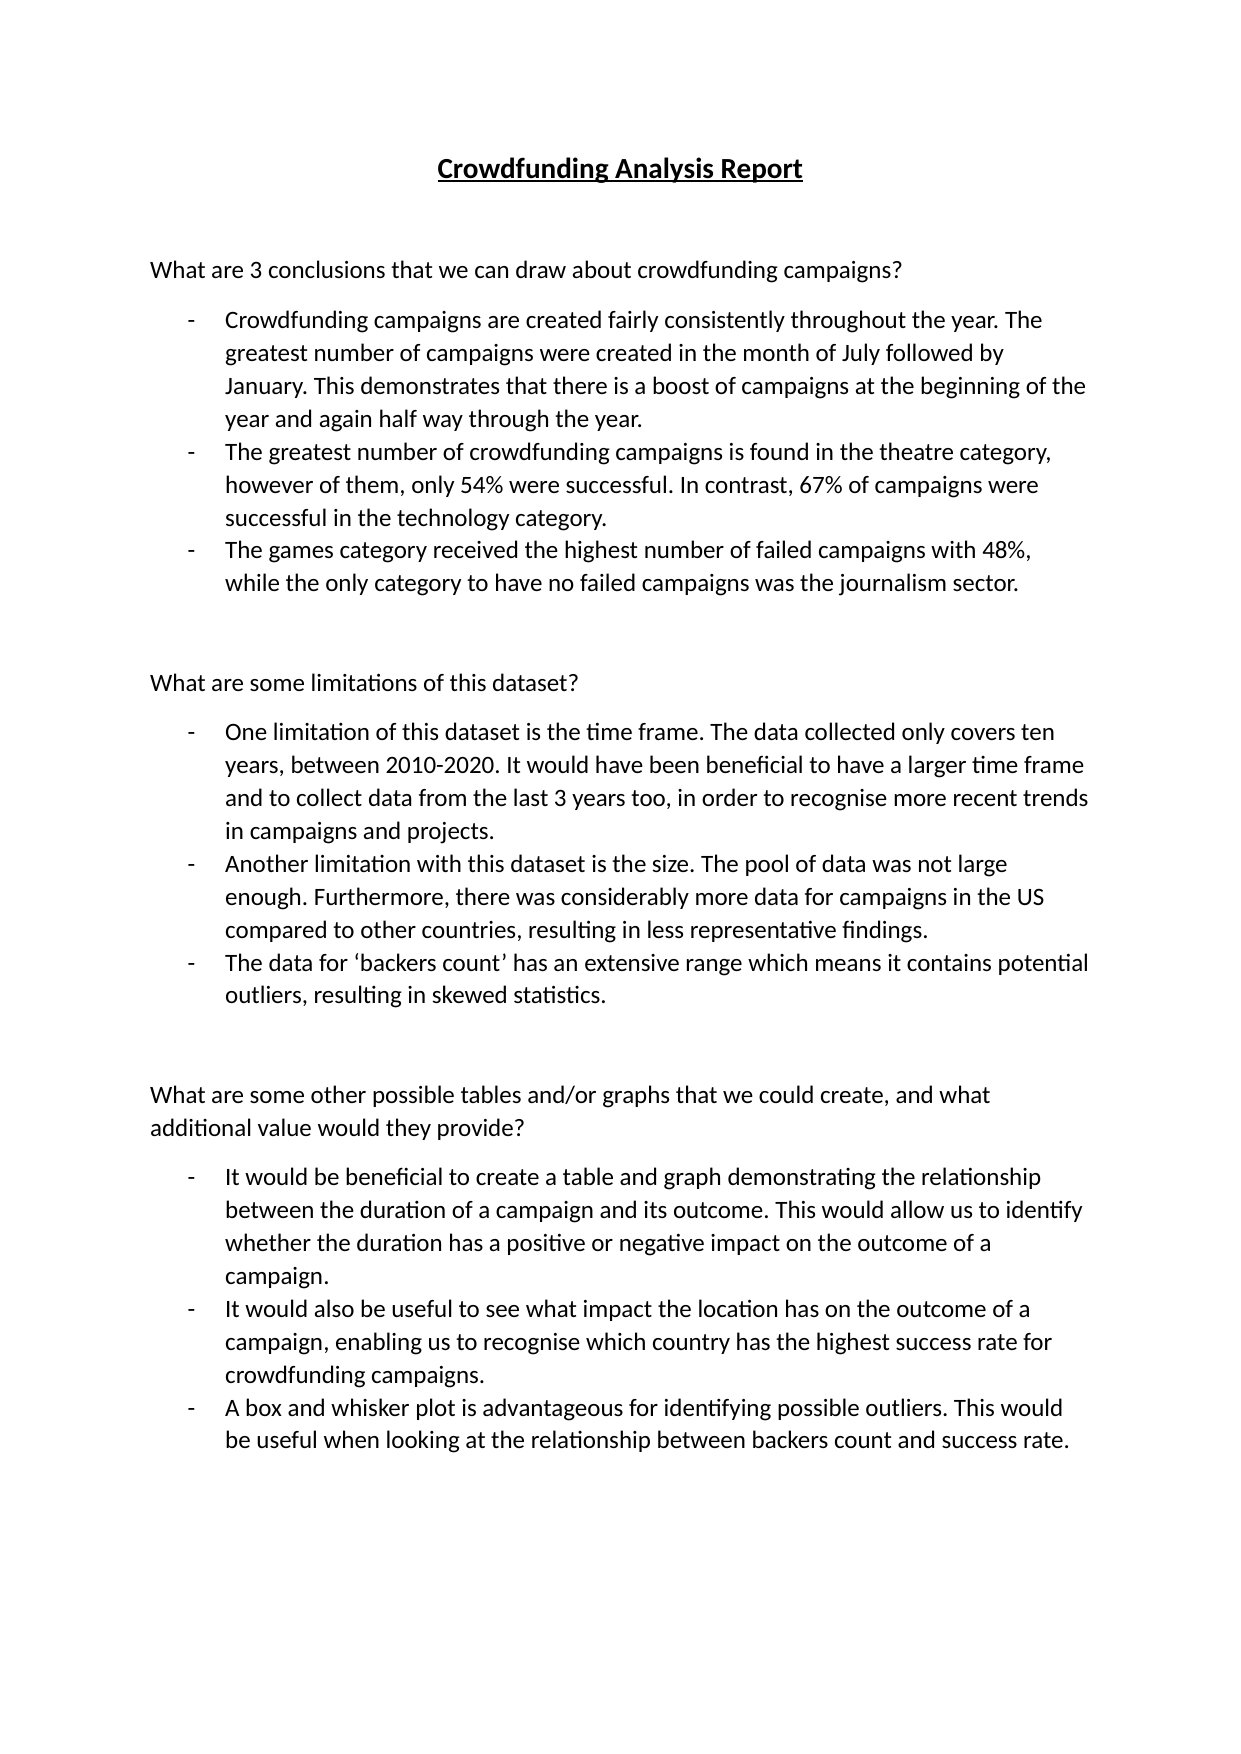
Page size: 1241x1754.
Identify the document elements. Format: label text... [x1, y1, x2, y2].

list The data for ‘backers count’ has an extensive range which means it contains potential outliers, resulting in skewed statistics. [187, 947, 1090, 1010]
list It would also be useful to see what impact the location has on the outcome of a campaign, enabling us to recognise which country has the highest success rate for crowdfunding campaigns. [187, 1293, 1090, 1389]
list The greatest number of crowdfunding campaigns is found in the theatre category, however of them, only 54% were successful. In contrast, 67% of campaigns were successful in the technology category. [187, 436, 1090, 532]
text What are some other possible tables and/or graphs that we could create, and what additional value would they provide? [150, 1079, 1090, 1142]
text Crowdfunding Analysis Report [150, 150, 1090, 186]
list Another limitation with this dataset is the size. The pool of data was not large enough. Furthermore, there was considerably more data for campaigns in the US compared to other countries, resulting in less representative findings. [187, 848, 1090, 944]
text What are 3 conclusions that we can draw about crowdfunding campaigns? [150, 255, 1090, 285]
text What are some limitations of this dataset? [150, 667, 1090, 697]
list Crowdfunding campaigns are created fairly consistently throughout the year. The greatest number of campaigns were created in the month of July followed by January. This demonstrates that there is a boost of campaigns at the beginning of the year and again half way through the year. [187, 304, 1090, 433]
list It would be beneficial to create a table and graph demonstrating the relationship between the duration of a campaign and its outcome. This would allow us to identify whether the duration has a positive or negative impact on the outcome of a campaign. [187, 1161, 1090, 1291]
list A box and whisker plot is advantageous for identifying possible outliers. This would be useful when looking at the relationship between backers count and success rate. [187, 1392, 1090, 1455]
list One limitation of this dataset is the time frame. The data collected only covers ten years, between 2010-2020. It would have been beneficial to have a larger time frame and to collect data from the last 3 years too, in order to recognise more recent trends in campaigns and projects. [187, 716, 1090, 846]
list The games category received the highest number of failed campaigns with 48%, while the only category to have no failed campaigns was the journalism sector. [187, 535, 1090, 598]
